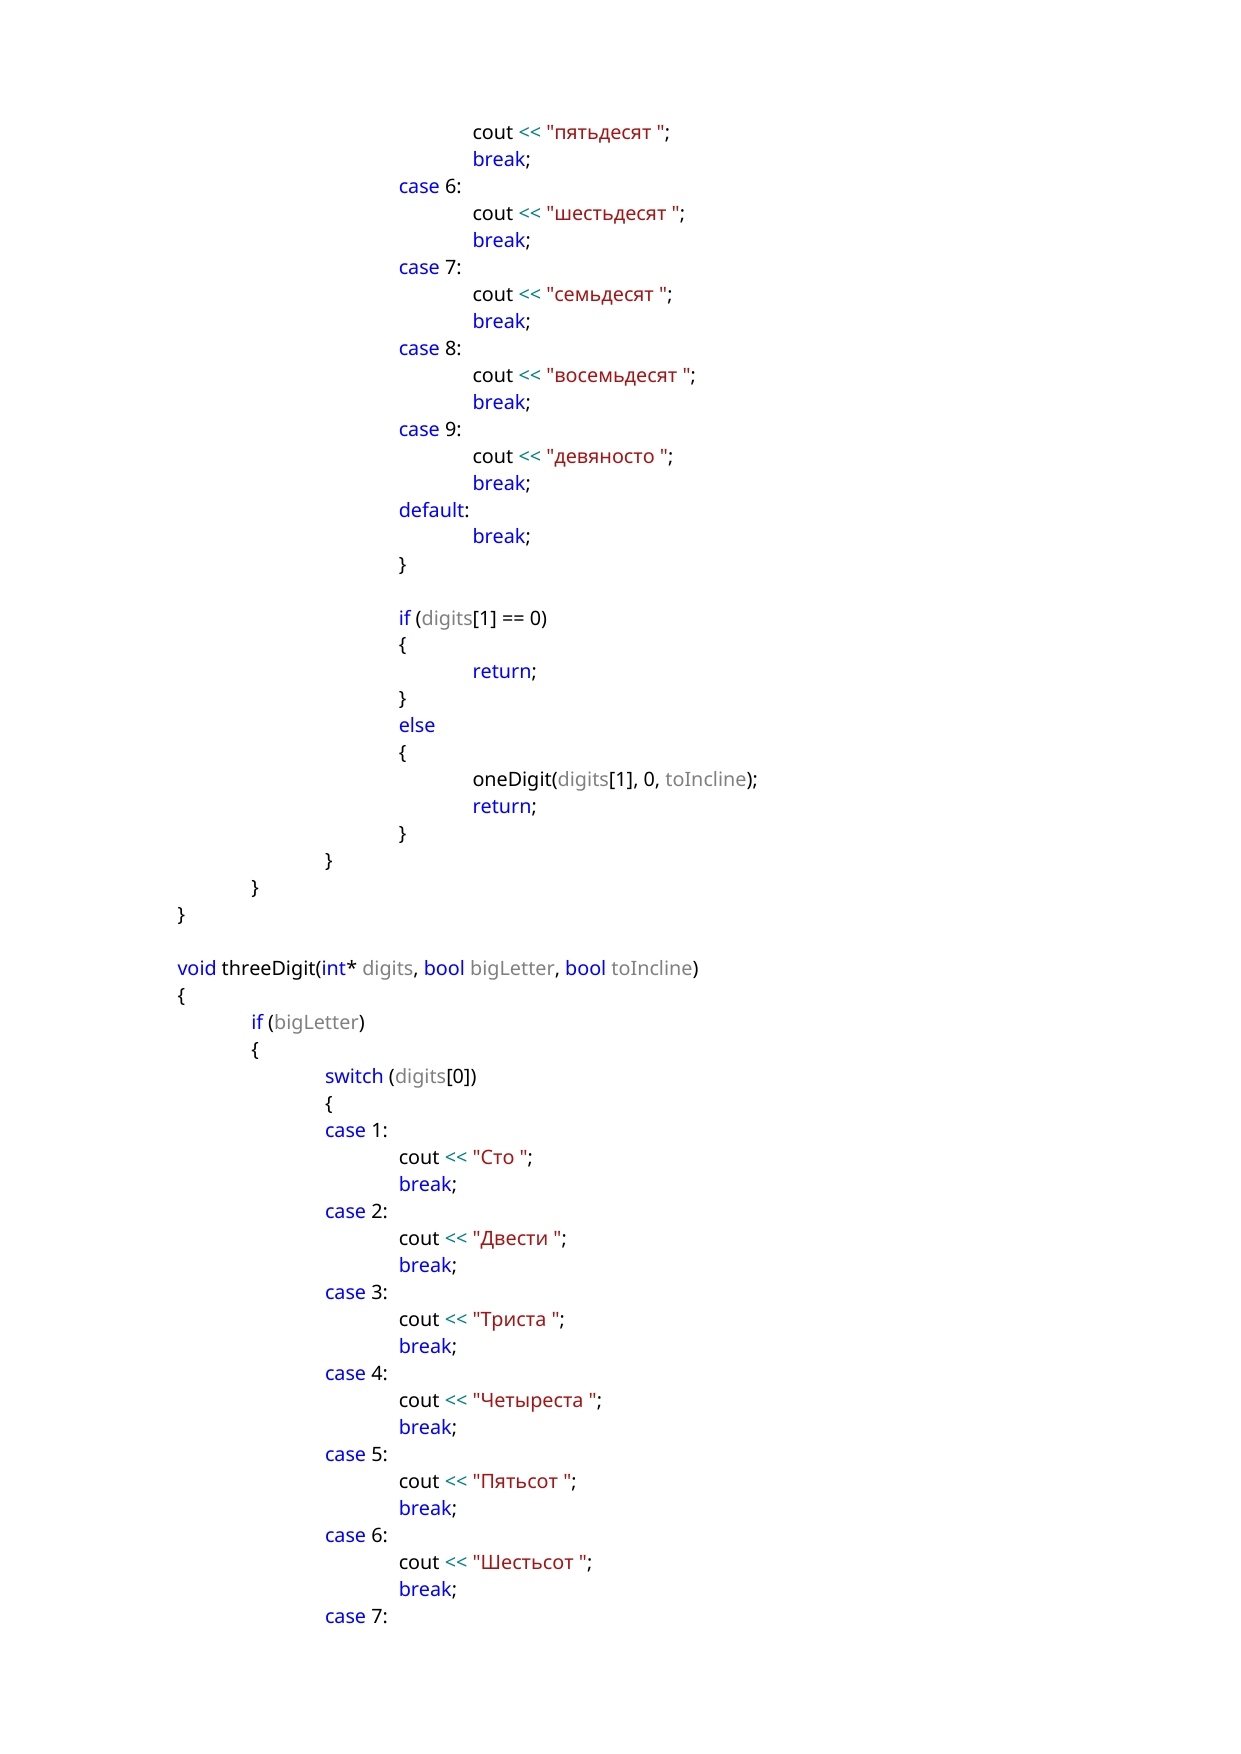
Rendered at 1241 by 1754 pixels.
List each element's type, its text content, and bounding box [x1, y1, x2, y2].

text cout << "семьдесят "; [177, 280, 1152, 307]
text break; [177, 307, 1152, 334]
text break; [177, 145, 1152, 172]
text { [177, 981, 1152, 1008]
text break; [177, 1575, 1152, 1602]
text cout << "Сто "; [177, 1143, 1152, 1170]
text case 4: [177, 1359, 1152, 1386]
text cout << "Триста "; [177, 1305, 1152, 1332]
text if (bigLetter) [177, 1008, 1152, 1035]
text void threeDigit(int* digits, bool bigLetter, bool toIncline) [177, 954, 1152, 981]
text break; [177, 1494, 1152, 1521]
text } [177, 847, 1152, 873]
text { [177, 1035, 1152, 1062]
text { [177, 739, 1152, 766]
text } [177, 901, 1152, 927]
text case 5: [177, 1440, 1152, 1467]
text } [177, 873, 1152, 901]
text } [177, 819, 1152, 847]
text cout << "Пятьсот "; [177, 1467, 1152, 1494]
text } [177, 550, 1152, 577]
text cout << "Четыреста "; [177, 1386, 1152, 1413]
text else [177, 712, 1152, 739]
text default: [177, 496, 1152, 523]
text break; [177, 226, 1152, 253]
text if (digits[1] == 0) [177, 604, 1152, 631]
text cout << "Двести "; [177, 1224, 1152, 1251]
text return; [177, 793, 1152, 819]
text case 6: [177, 1521, 1152, 1548]
text case 8: [177, 334, 1152, 361]
text cout << "Шестьсот "; [177, 1548, 1152, 1575]
text case 2: [177, 1197, 1152, 1224]
text case 9: [177, 415, 1152, 442]
text { [177, 631, 1152, 658]
text break; [177, 1413, 1152, 1440]
text oneDigit(digits[1], 0, toIncline); [177, 766, 1152, 793]
text return; [177, 658, 1152, 685]
text cout << "шестьдесят "; [177, 199, 1152, 226]
text case 6: [177, 172, 1152, 199]
text case 3: [177, 1278, 1152, 1305]
text cout << "девяносто "; [177, 442, 1152, 469]
text case 7: [177, 253, 1152, 280]
text break; [177, 1332, 1152, 1359]
text break; [177, 523, 1152, 550]
text break; [177, 1170, 1152, 1197]
text cout << "пятьдесят "; [177, 118, 1152, 145]
text break; [177, 388, 1152, 415]
text switch (digits[0]) [177, 1062, 1152, 1089]
text } [177, 685, 1152, 712]
text { [177, 1089, 1152, 1116]
text break; [177, 469, 1152, 496]
text case 7: [177, 1602, 1152, 1629]
text cout << "восемьдесят "; [177, 361, 1152, 388]
text case 1: [177, 1116, 1152, 1143]
text break; [177, 1251, 1152, 1278]
